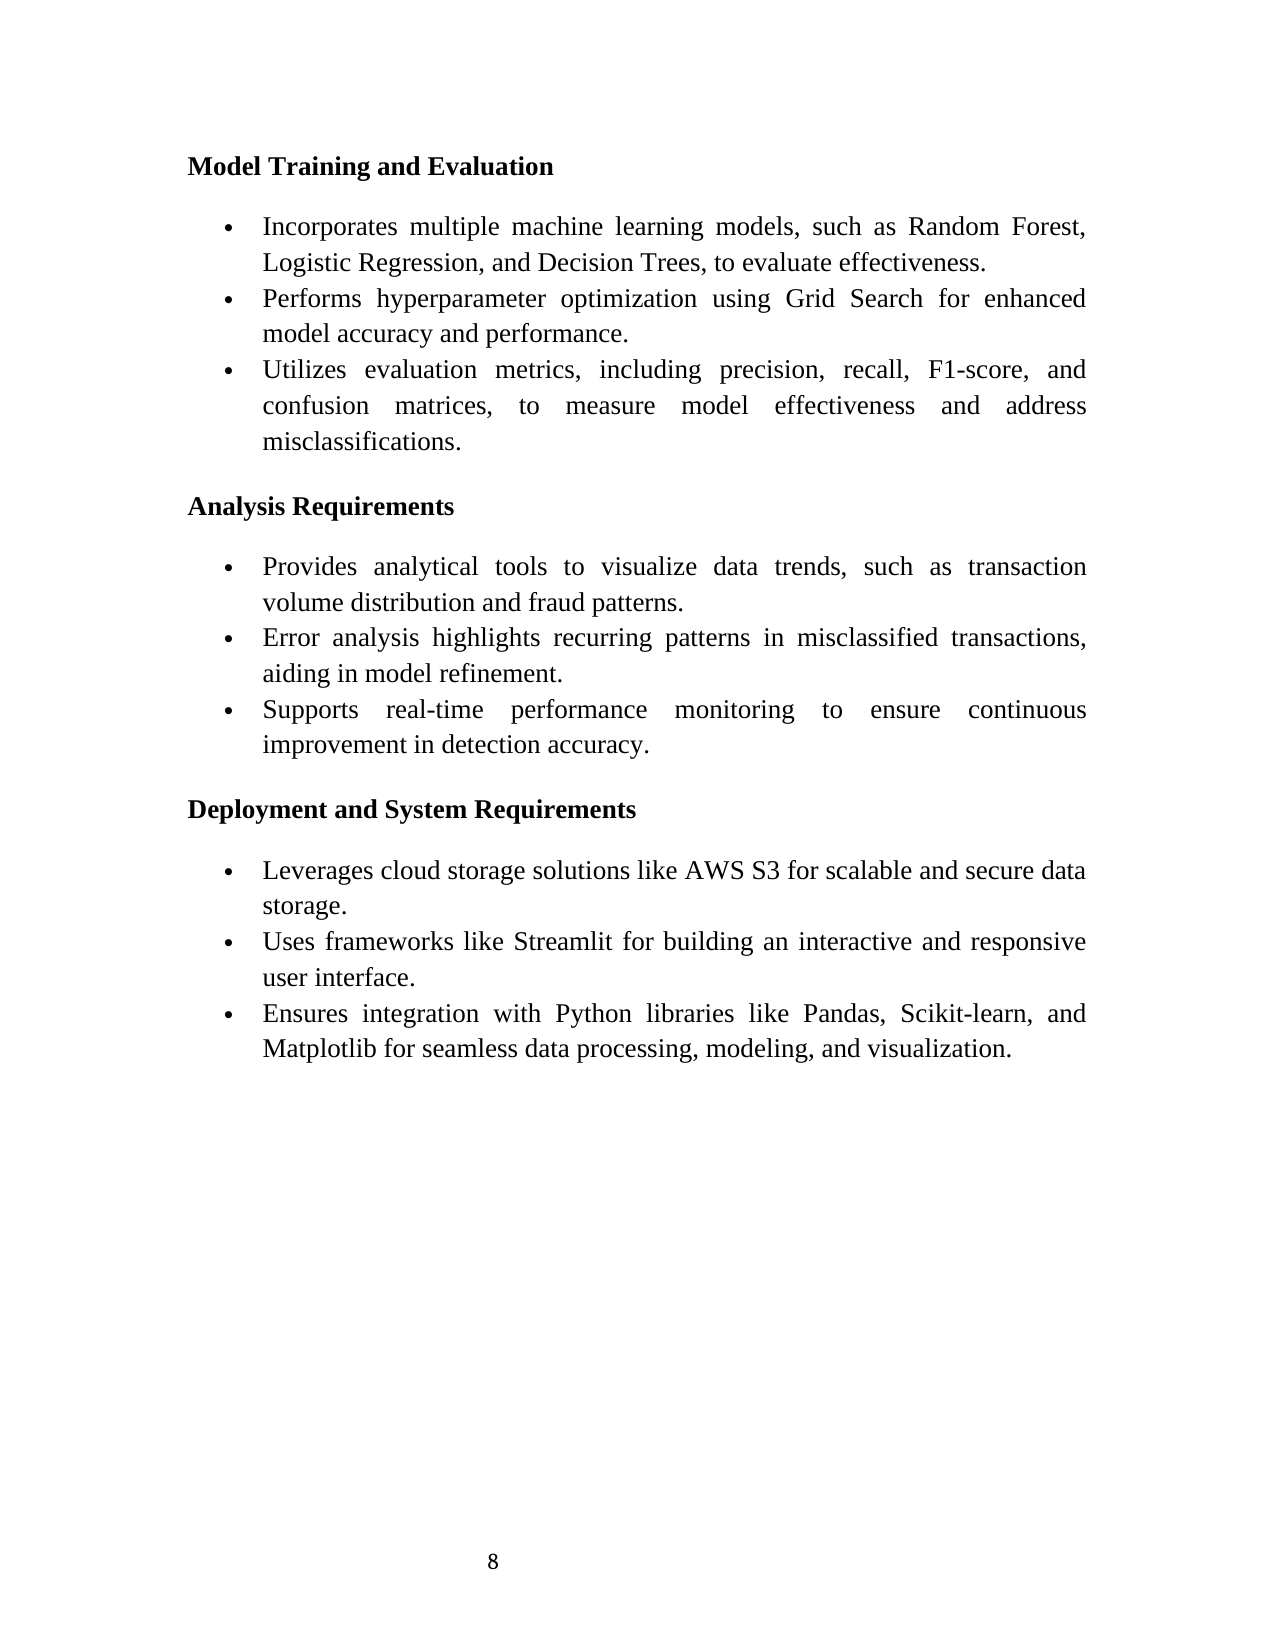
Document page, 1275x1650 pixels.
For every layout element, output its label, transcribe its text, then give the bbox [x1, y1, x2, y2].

text Deployment and System Requirements [187, 793, 1087, 824]
list Performs hyperparameter optimization using Grid Search for enhanced model accuracy and performance. [225, 282, 1087, 349]
text Model Training and Evaluation [187, 150, 1087, 181]
text Analysis Requirements [187, 489, 1087, 521]
list Supports real-time performance monitoring to ensure continuous improvement in detection accuracy. [225, 693, 1087, 760]
list Ensures integration with Python libraries like Pandas, Scikit-learn, and Matplotlib for seamless data processing, modeling, and visualization. [225, 997, 1087, 1063]
list Incorporates multiple machine learning models, such as Random Forest, Logistic Regression, and Decision Trees, to evaluate effectiveness. [225, 210, 1087, 277]
list Error analysis highlights recurring patterns in misclassified transactions, aiding in model refinement. [225, 621, 1087, 688]
list Utilizes evaluation metrics, including precision, recall, F1-score, and confusion matrices, to measure model effectiveness and address misclassifications. [225, 353, 1087, 456]
list Provides analytical tools to visualize data trends, such as transaction volume distribution and fraud patterns. [225, 550, 1087, 617]
list Uses frameworks like Streamlit for building an interactive and responsive user interface. [225, 925, 1087, 992]
list Leverages cloud storage solutions like AWS S3 for scalable and secure data storage. [225, 854, 1087, 921]
